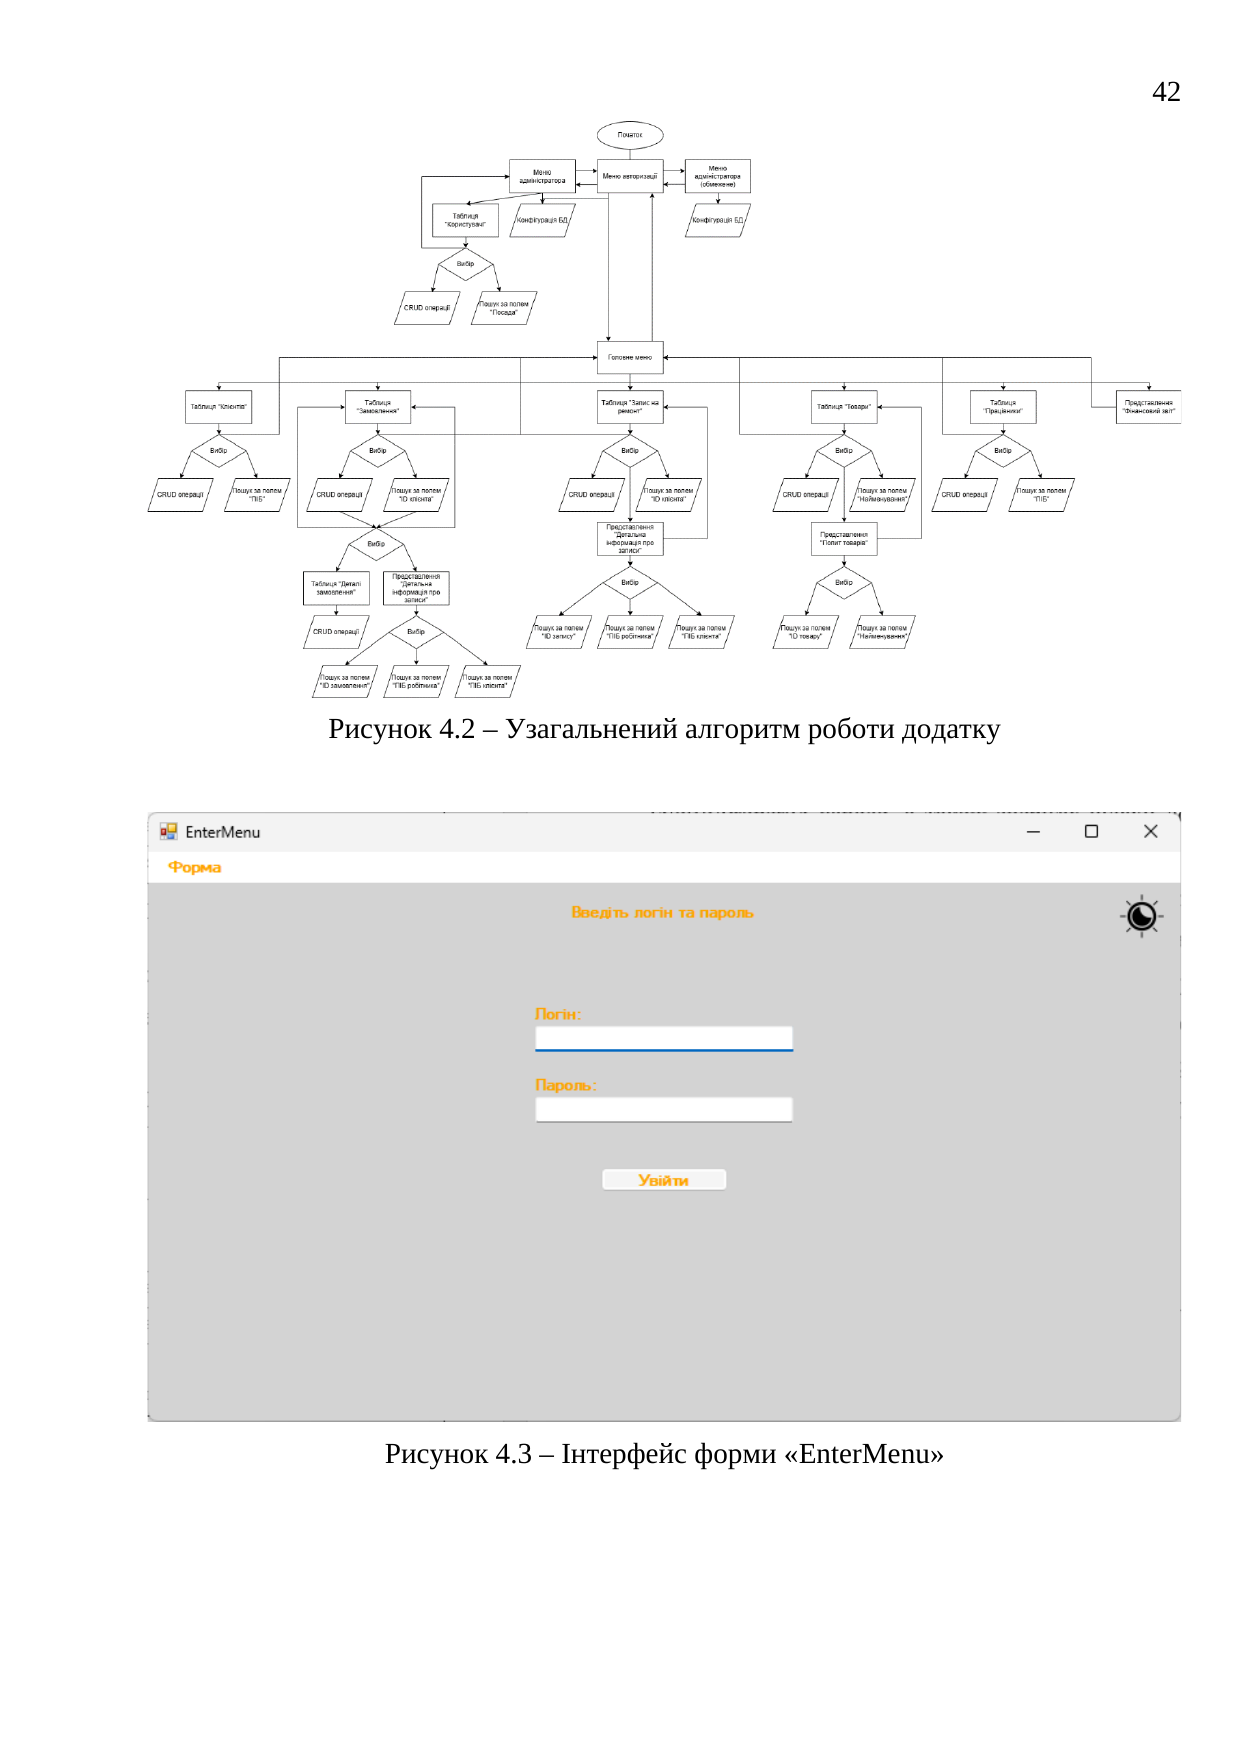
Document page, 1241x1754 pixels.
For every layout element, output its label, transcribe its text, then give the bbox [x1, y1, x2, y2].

picture [147, 812, 1182, 1422]
text Рисунок 4.2 – Узагальнений алгоритм роботи додатку [148, 712, 1181, 745]
picture [147, 121, 1182, 698]
text Рисунок 4.3 – Інтерфейс форми «EnterMenu» [148, 1436, 1181, 1470]
